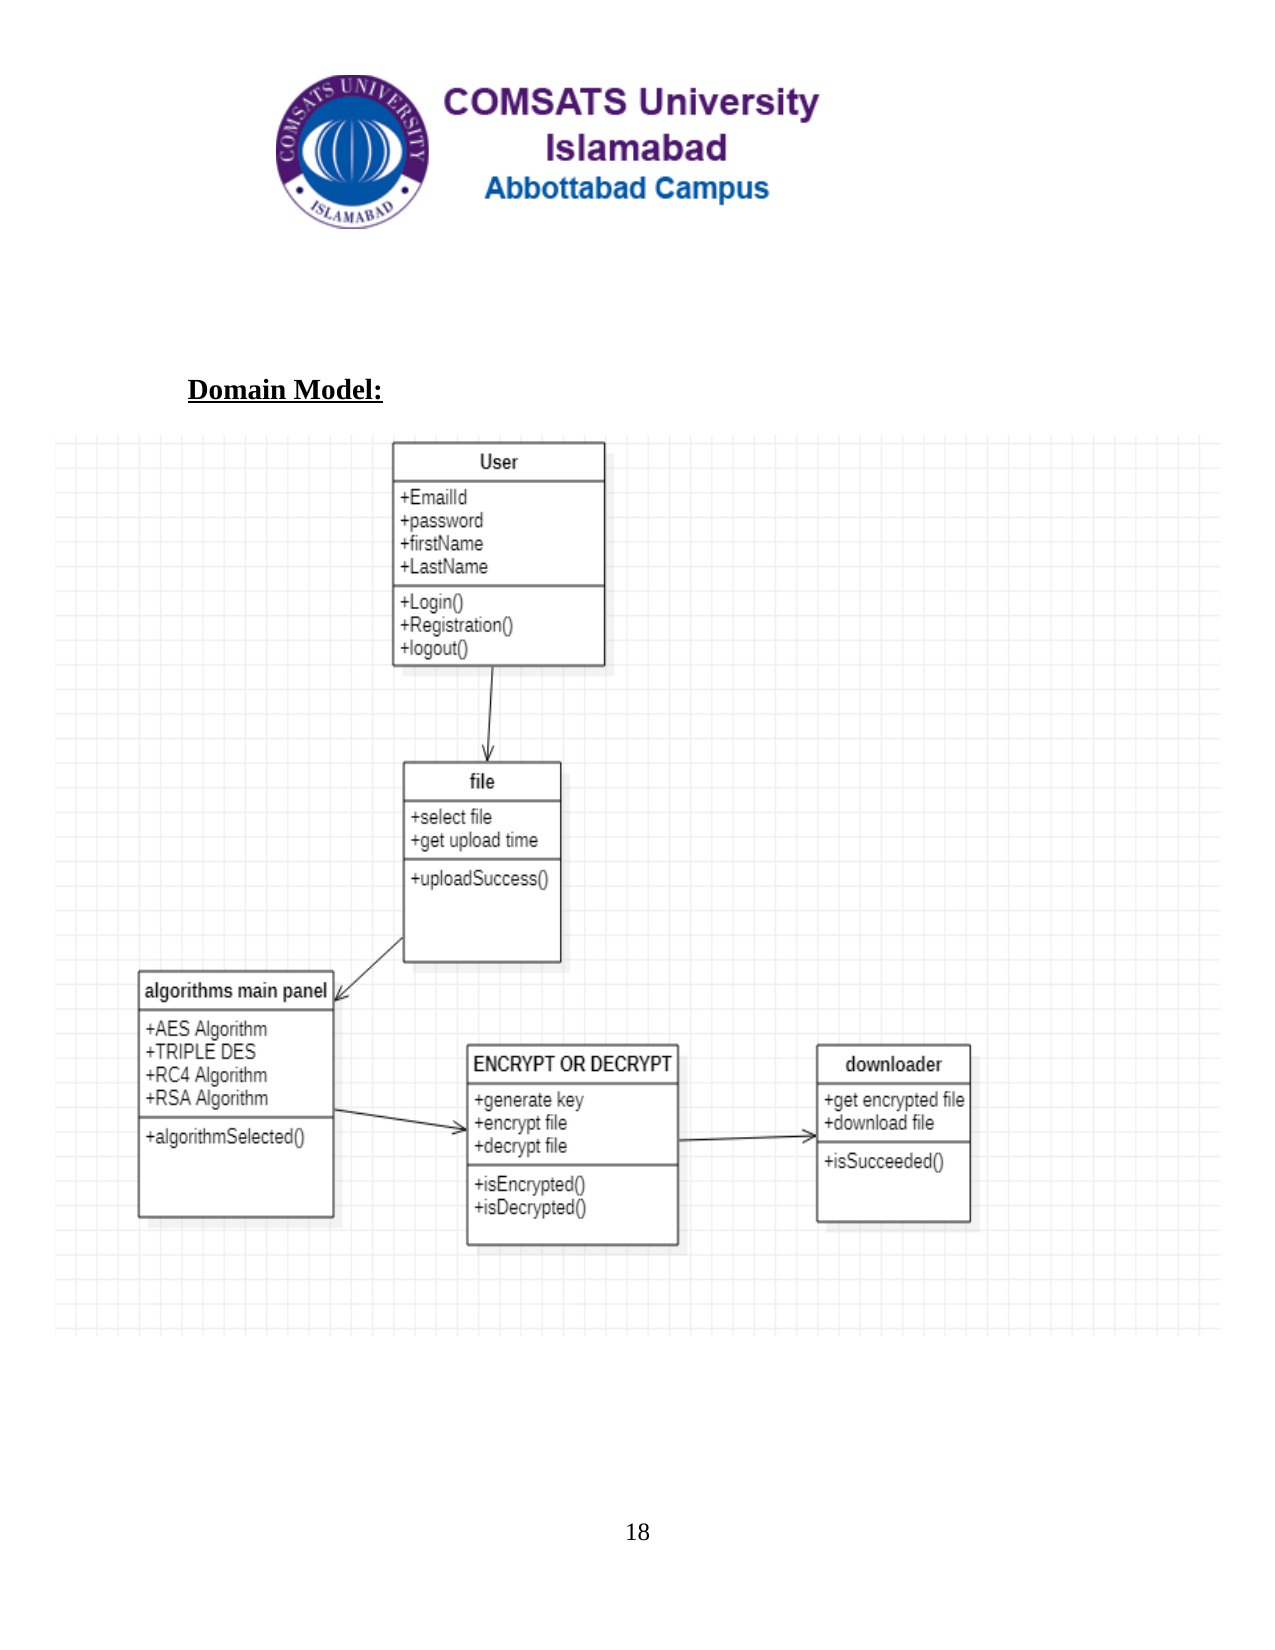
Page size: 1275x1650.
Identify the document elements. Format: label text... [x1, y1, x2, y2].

text Domain Model: [187, 372, 1087, 406]
picture [276, 75, 999, 229]
picture [55, 435, 1220, 1336]
